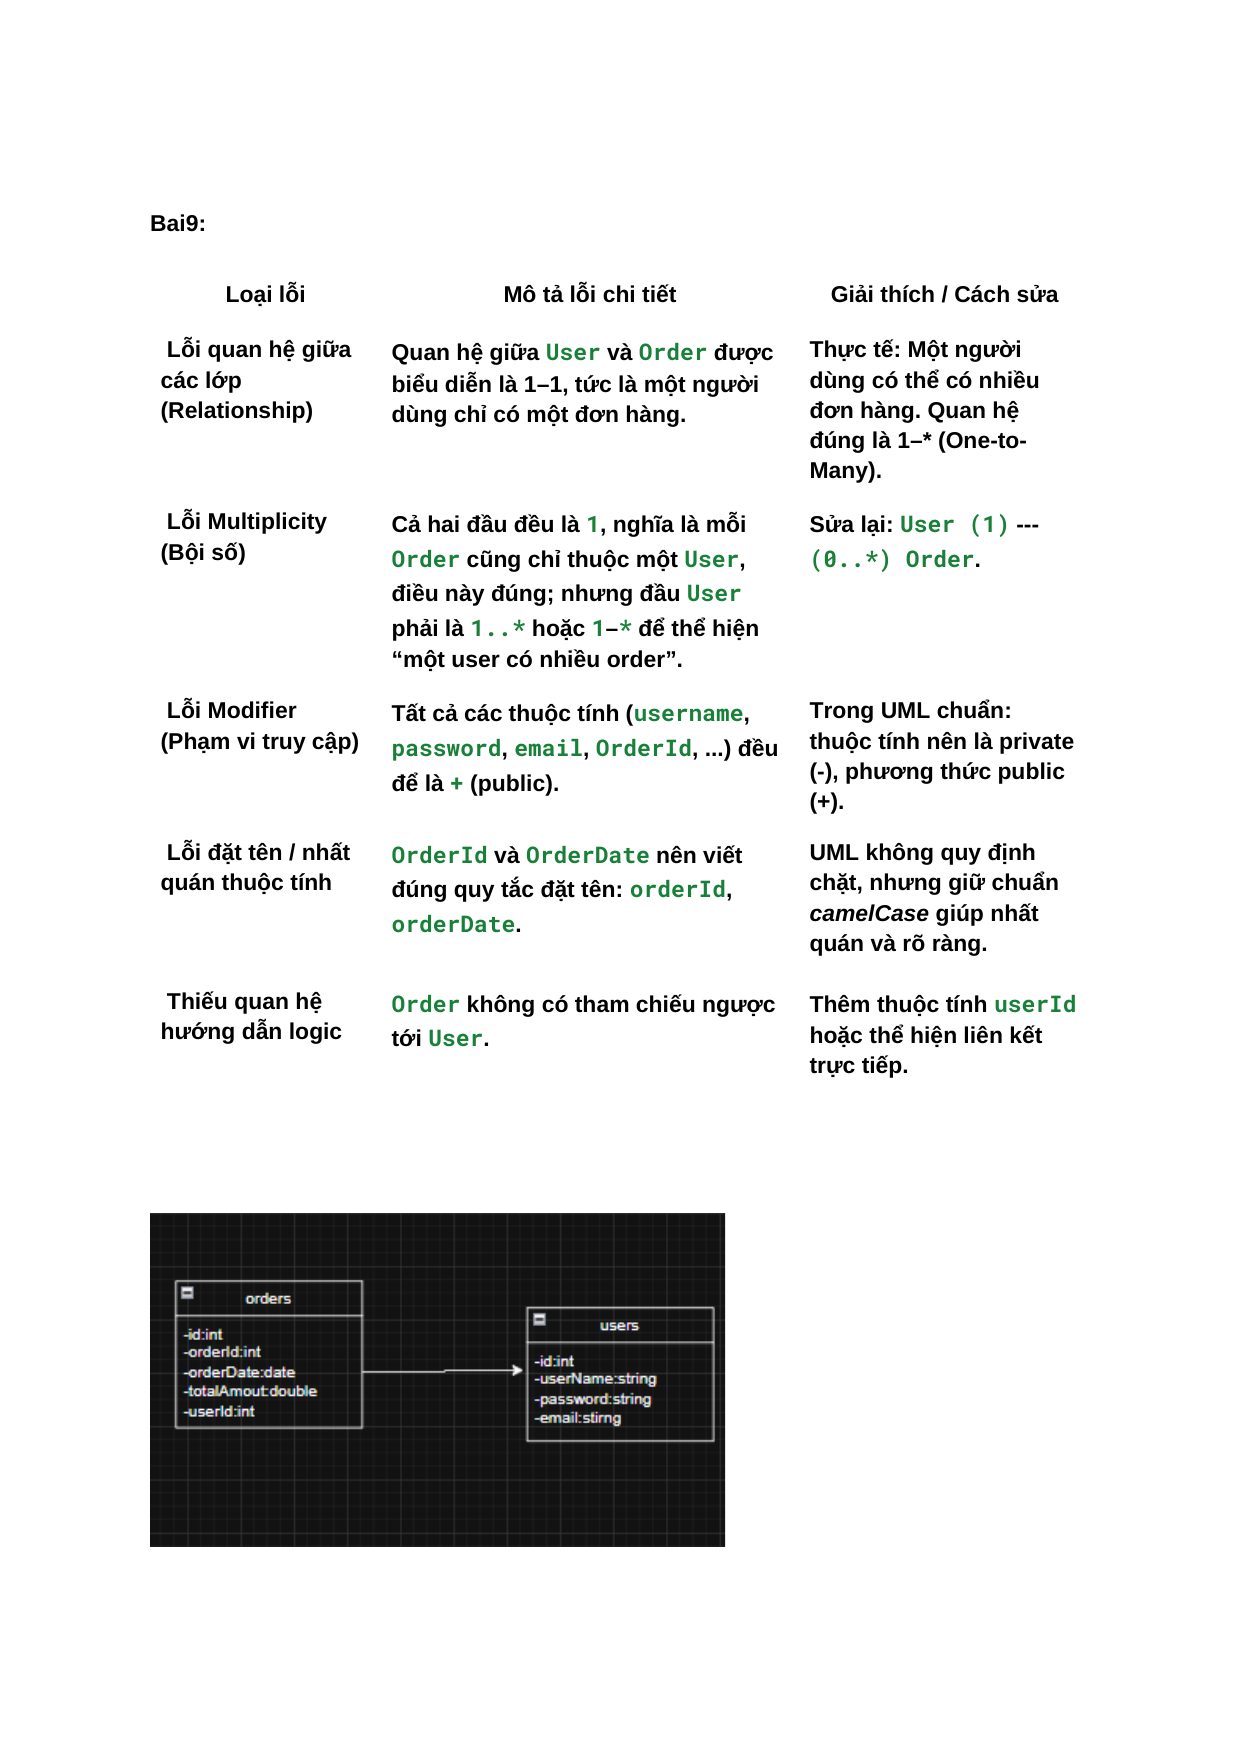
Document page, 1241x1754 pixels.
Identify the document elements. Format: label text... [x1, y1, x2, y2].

table_cell Lỗi đặt tên / nhất quán thuộc tính [150, 829, 381, 978]
text Bai9: [150, 210, 1090, 237]
table_cell Tất cả các thuộc tính (username, password, email, OrderId, ...) đều để là + (public). [381, 687, 799, 829]
table_cell Lỗi Multiplicity (Bội số) [150, 498, 381, 687]
table_cell Thêm thuộc tính userId hoặc thể hiện liên kết trực tiếp. [799, 978, 1090, 1214]
table_header Loại lỗi [150, 271, 381, 326]
picture [150, 1213, 725, 1547]
table_cell Lỗi Modifier (Phạm vi truy cập) [150, 687, 381, 829]
table_header Giải thích / Cách sửa [799, 271, 1090, 326]
table_cell Thiếu quan hệ hướng dẫn logic [150, 978, 381, 1213]
table_cell OrderId và OrderDate nên viết đúng quy tắc đặt tên: orderId, orderDate. [381, 829, 799, 978]
table_cell Cả hai đầu đều là 1, nghĩa là mỗi Order cũng chỉ thuộc một User, điều này đúng; nhưng đầu User phải là 1..* hoặc 1–* để thể hiện “một user có nhiều order”. [381, 498, 799, 687]
table_cell Order không có tham chiếu ngược tới User. [381, 978, 799, 1214]
table_cell UML không quy định chặt, nhưng giữ chuẩn camelCase giúp nhất quán và rõ ràng. [799, 829, 1090, 978]
table_cell Thực tế: Một người dùng có thể có nhiều đơn hàng. Quan hệ đúng là 1–* (One-to-Many). [799, 326, 1090, 498]
table_cell Sửa lại: User (1) --- (0..*) Order. [799, 498, 1090, 687]
table_cell Trong UML chuẩn: thuộc tính nên là private (-), phương thức public (+). [799, 687, 1090, 829]
table_header Mô tả lỗi chi tiết [381, 271, 799, 326]
table_cell Lỗi quan hệ giữa các lớp (Relationship) [150, 326, 381, 498]
table_cell Quan hệ giữa User và Order được biểu diễn là 1–1, tức là một người dùng chỉ có một đơn hàng. [381, 326, 799, 498]
